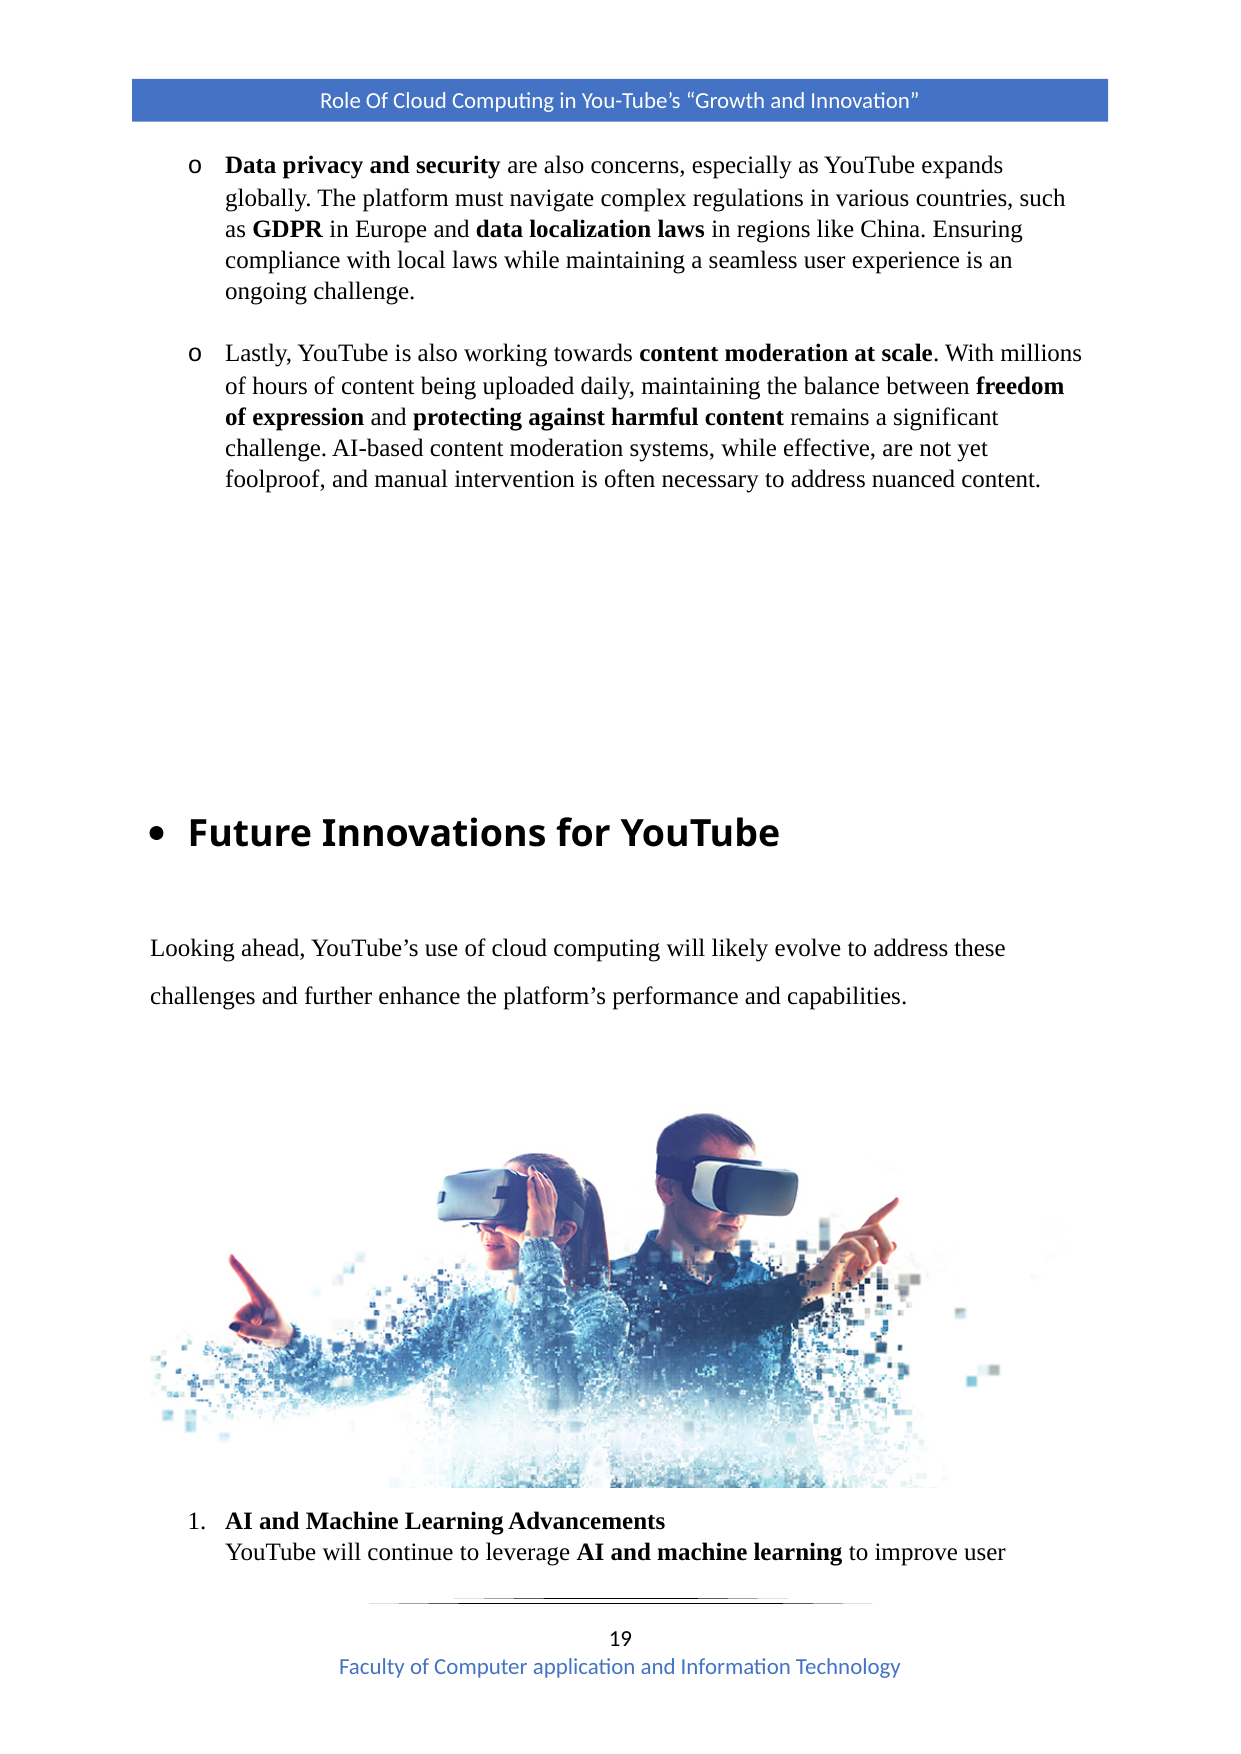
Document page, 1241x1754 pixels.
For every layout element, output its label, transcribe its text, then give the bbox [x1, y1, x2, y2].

picture [150, 1017, 1091, 1488]
list Lastly, YouTube is also working towards content moderation at scale. With millions of hours of content being uploaded daily, maintaining the balance between freedom of expression and protecting against harmful content remains a significant challenge. AI-based content moderation systems, while effective, are not yet foolproof, and manual intervention is often necessary to address nuanced content. [187, 338, 1090, 493]
list Future Innovations for YouTube [150, 806, 1090, 857]
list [187, 1506, 1090, 1566]
text Looking ahead, YouTube’s use of cloud computing will likely evolve to address these challenges and further enhance the platform’s performance and capabilities. [150, 933, 1090, 1017]
list Data privacy and security are also concerns, especially as YouTube expands globally. The platform must navigate complex regulations in various countries, such as GDPR in Europe and data localization laws in regions like China. Ensuring compliance with local laws while maintaining a seamless user experience is an ongoing challenge. [187, 150, 1090, 305]
